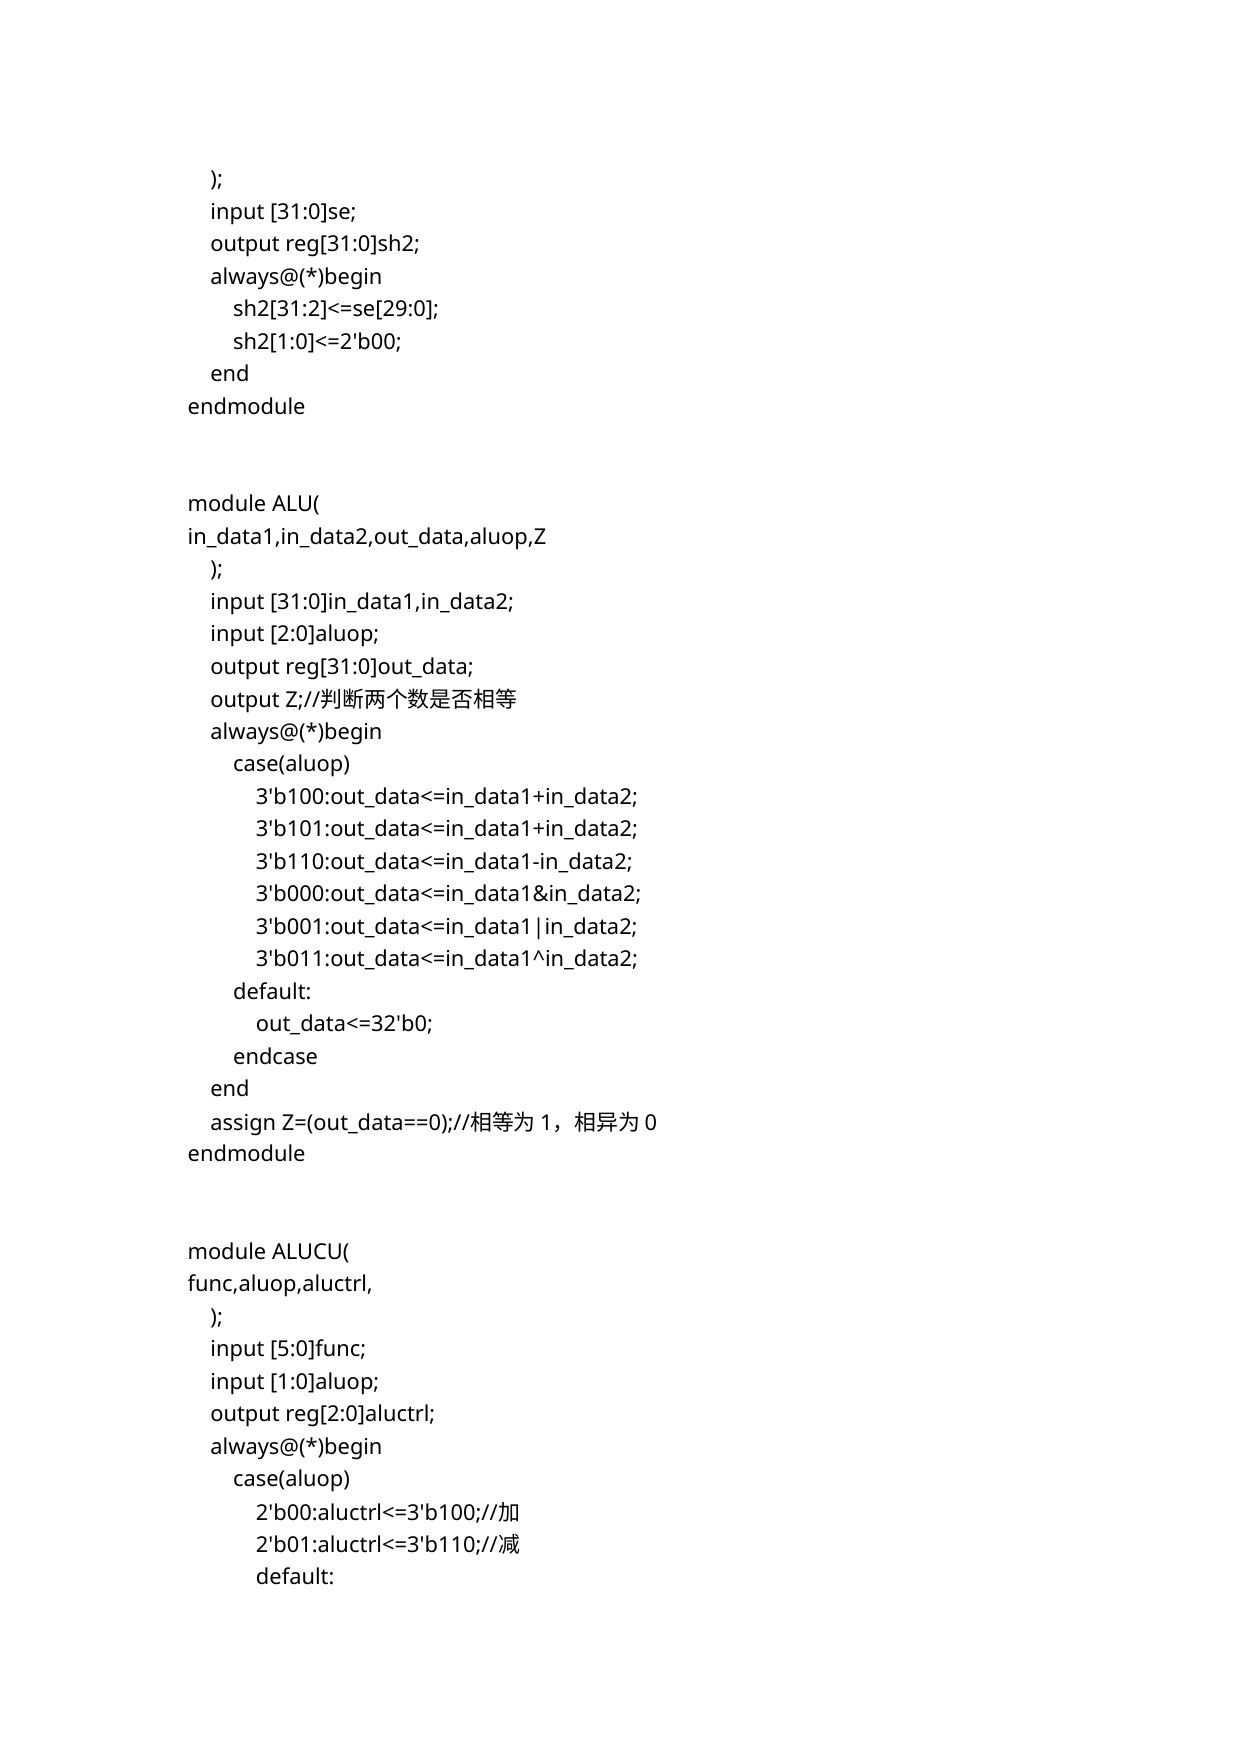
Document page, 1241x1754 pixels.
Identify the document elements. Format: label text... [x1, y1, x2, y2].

text input [1:0]aluop; [187, 1364, 1053, 1397]
text sh2[31:2]<=se[29:0]; [187, 292, 1053, 324]
text sh2[1:0]<=2'b00; [187, 324, 1053, 357]
text module ALU( [187, 487, 1053, 519]
text assign Z=(out_data==0);//相等为1，相异为0 [187, 1104, 1053, 1137]
text output reg[31:0]out_data; [187, 649, 1053, 682]
text out_data<=32'b0; [187, 1007, 1053, 1039]
text input [31:0]se; [187, 194, 1053, 227]
text output reg[2:0]aluctrl; [187, 1397, 1053, 1429]
text endcase [187, 1039, 1053, 1072]
text ); [187, 162, 1053, 194]
text ); [187, 552, 1053, 584]
text always@(*)begin [187, 259, 1053, 292]
text module ALUCU( [187, 1234, 1053, 1267]
text func,aluop,aluctrl, [187, 1267, 1053, 1299]
text 3'b110:out_data<=in_data1-in_data2; [187, 844, 1053, 877]
text 2'b01:aluctrl<=3'b110;//减 [187, 1527, 1053, 1559]
text output reg[31:0]sh2; [187, 227, 1053, 259]
text in_data1,in_data2,out_data,aluop,Z [187, 519, 1053, 552]
text 3'b000:out_data<=in_data1&in_data2; [187, 877, 1053, 909]
text 3'b001:out_data<=in_data1|in_data2; [187, 909, 1053, 942]
text 3'b101:out_data<=in_data1+in_data2; [187, 812, 1053, 844]
text case(aluop) [187, 747, 1053, 779]
text input [2:0]aluop; [187, 617, 1053, 649]
text endmodule [187, 389, 1053, 422]
text input [31:0]in_data1,in_data2; [187, 584, 1053, 617]
text end [187, 1072, 1053, 1104]
text always@(*)begin [187, 1429, 1053, 1462]
text case(aluop) [187, 1462, 1053, 1494]
text ); [187, 1299, 1053, 1332]
text output Z;//判断两个数是否相等 [187, 682, 1053, 714]
text always@(*)begin [187, 714, 1053, 747]
text default: [187, 1559, 1053, 1592]
text endmodule [187, 1137, 1053, 1169]
text 3'b011:out_data<=in_data1^in_data2; [187, 942, 1053, 974]
text 3'b100:out_data<=in_data1+in_data2; [187, 779, 1053, 812]
text end [187, 357, 1053, 389]
text default: [187, 974, 1053, 1007]
text input [5:0]func; [187, 1332, 1053, 1364]
text 2'b00:aluctrl<=3'b100;//加 [187, 1494, 1053, 1527]
